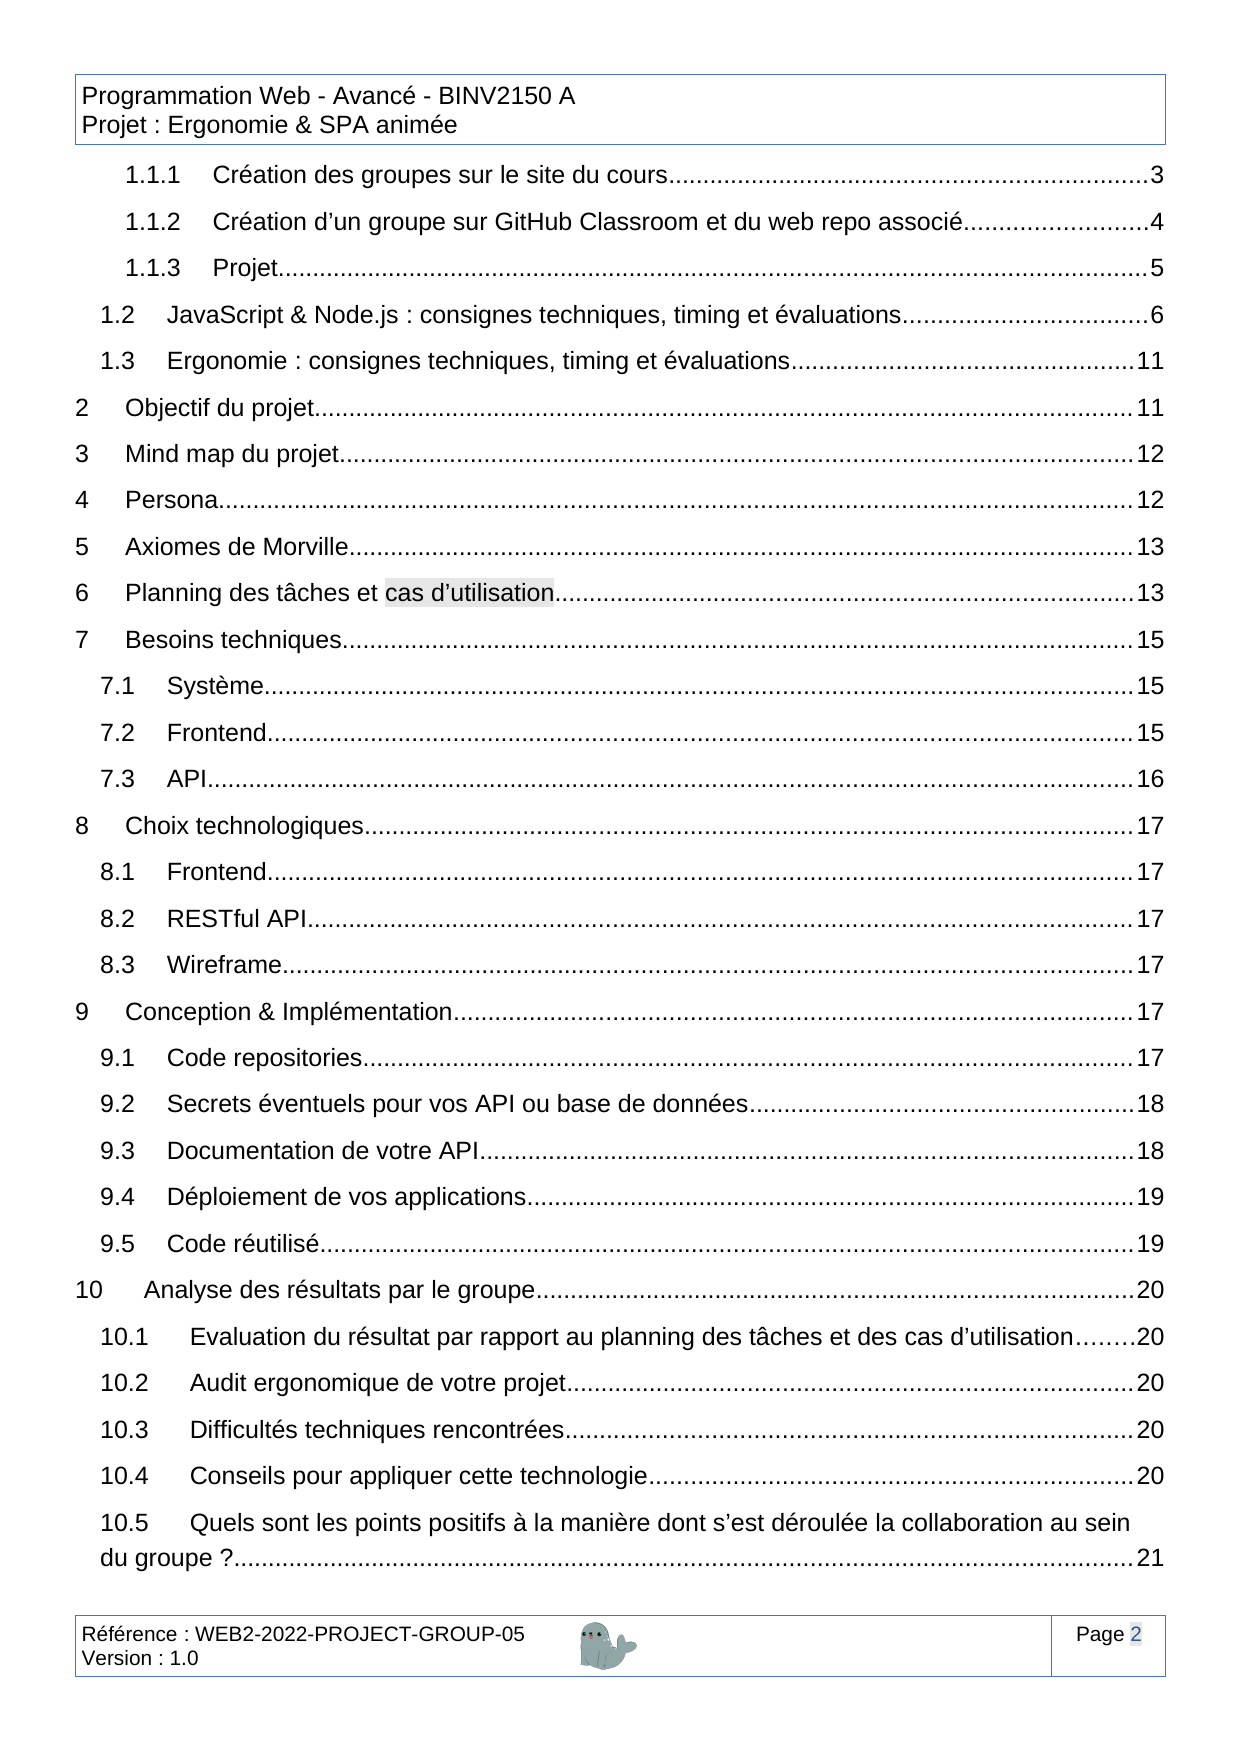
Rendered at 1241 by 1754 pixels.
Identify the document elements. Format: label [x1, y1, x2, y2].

picture [579, 1618, 637, 1674]
